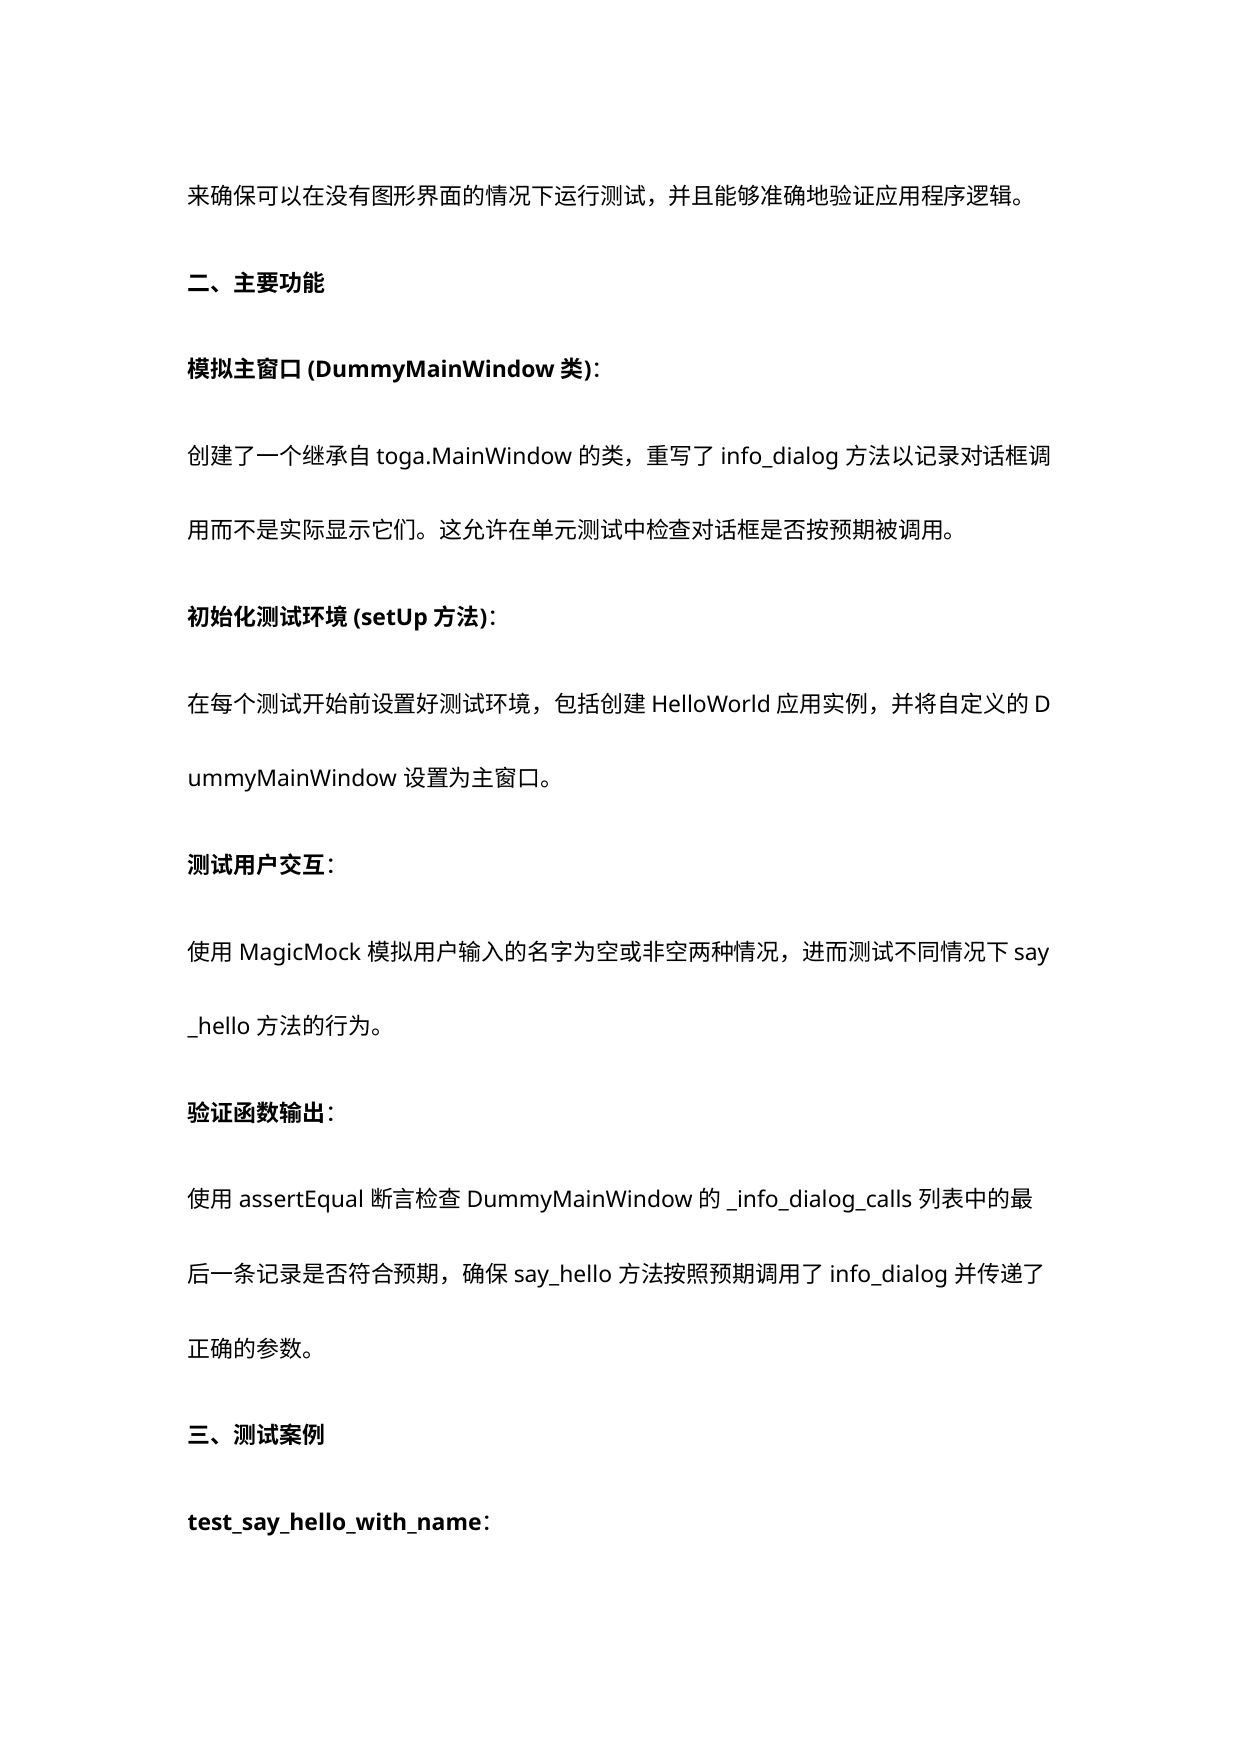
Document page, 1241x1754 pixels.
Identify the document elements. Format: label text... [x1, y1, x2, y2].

text 三、测试案例 [187, 1401, 1053, 1466]
text 创建了一个继承自 toga.MainWindow 的类，重写了 info_dialog 方法以记录对话框调用而不是实际显示它们。这允许在单元测试中检查对话框是否按预期被调用。 [187, 422, 1053, 561]
text 初始化测试环境 (setUp 方法)： [187, 583, 1053, 648]
text 测试用户交互： [187, 831, 1053, 896]
text 在每个测试开始前设置好测试环境，包括创建 HelloWorld 应用实例，并将自定义的 DummyMainWindow 设置为主窗口。 [187, 670, 1053, 809]
text test_say_hello_with_name： [187, 1488, 1053, 1553]
text 验证函数输出： [187, 1079, 1053, 1144]
text 二、主要功能 [187, 248, 1053, 313]
text 模拟主窗口 (DummyMainWindow 类)： [187, 335, 1053, 400]
text 使用 assertEqual 断言检查 DummyMainWindow 的 _info_dialog_calls 列表中的最后一条记录是否符合预期，确保 say_hello 方法按照预期调用了 info_dialog 并传递了正确的参数。 [187, 1166, 1053, 1380]
text 使用 MagicMock 模拟用户输入的名字为空或非空两种情况，进而测试不同情况下 say_hello 方法的行为。 [187, 918, 1053, 1057]
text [187, 162, 1053, 227]
